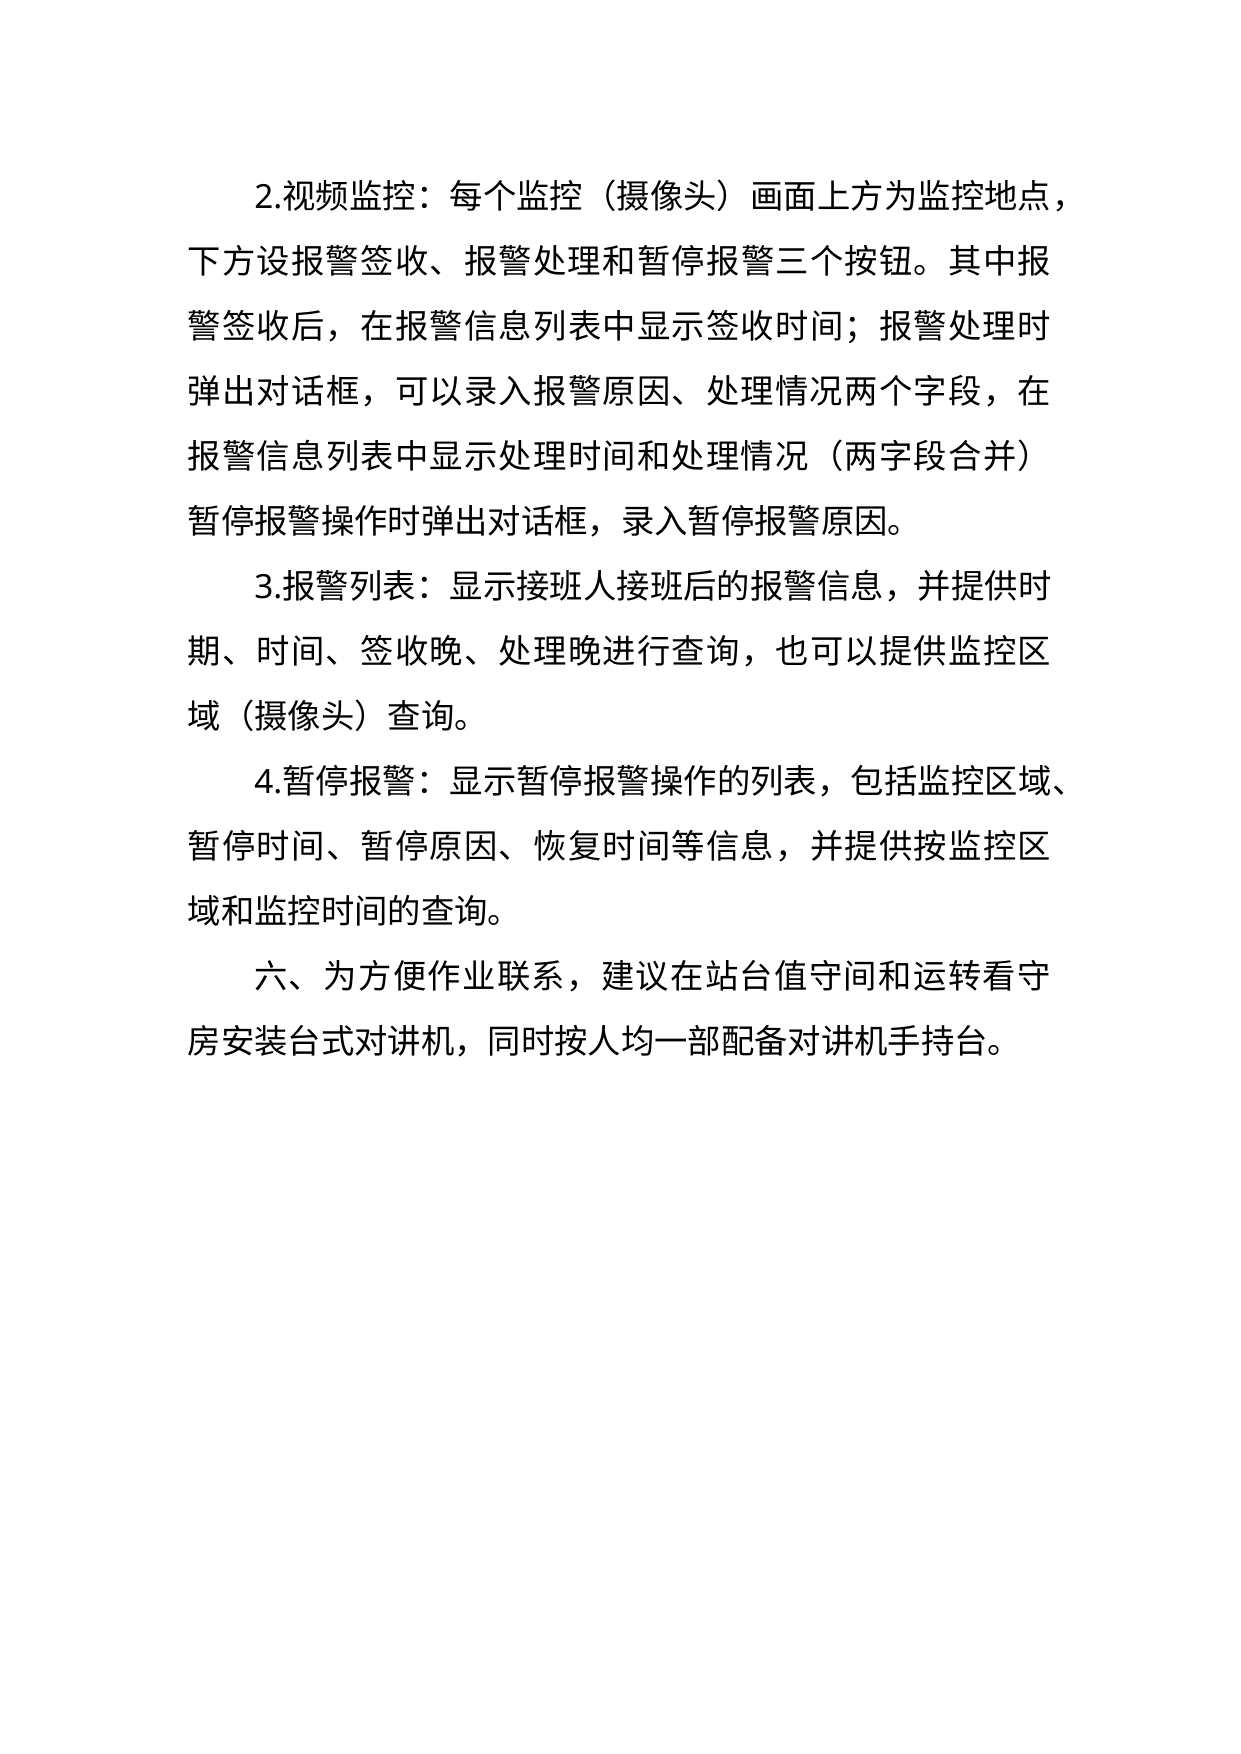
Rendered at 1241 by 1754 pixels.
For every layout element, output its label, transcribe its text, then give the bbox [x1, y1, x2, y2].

text 3.报警列表：显示接班人接班后的报警信息，并提供时期、时间、签收晚、处理晚进行查询，也可以提供监控区域（摄像头）查询。 [187, 552, 1053, 747]
text 六、为方便作业联系，建议在站台值守间和运转看守房安装台式对讲机，同时按人均一部配备对讲机手持台。 [187, 942, 1053, 1072]
text 2.视频监控：每个监控（摄像头）画面上方为监控地点，下方设报警签收、报警处理和暂停报警三个按钮。其中报警签收后，在报警信息列表中显示签收时间；报警处理时弹出对话框，可以录入报警原因、处理情况两个字段，在报警信息列表中显示处理时间和处理情况（两字段合并）；暂停报警操作时弹出对话框，录入暂停报警原因。 [187, 162, 1053, 552]
text 4.暂停报警：显示暂停报警操作的列表，包括监控区域、暂停时间、暂停原因、恢复时间等信息，并提供按监控区域和监控时间的查询。 [187, 747, 1053, 942]
